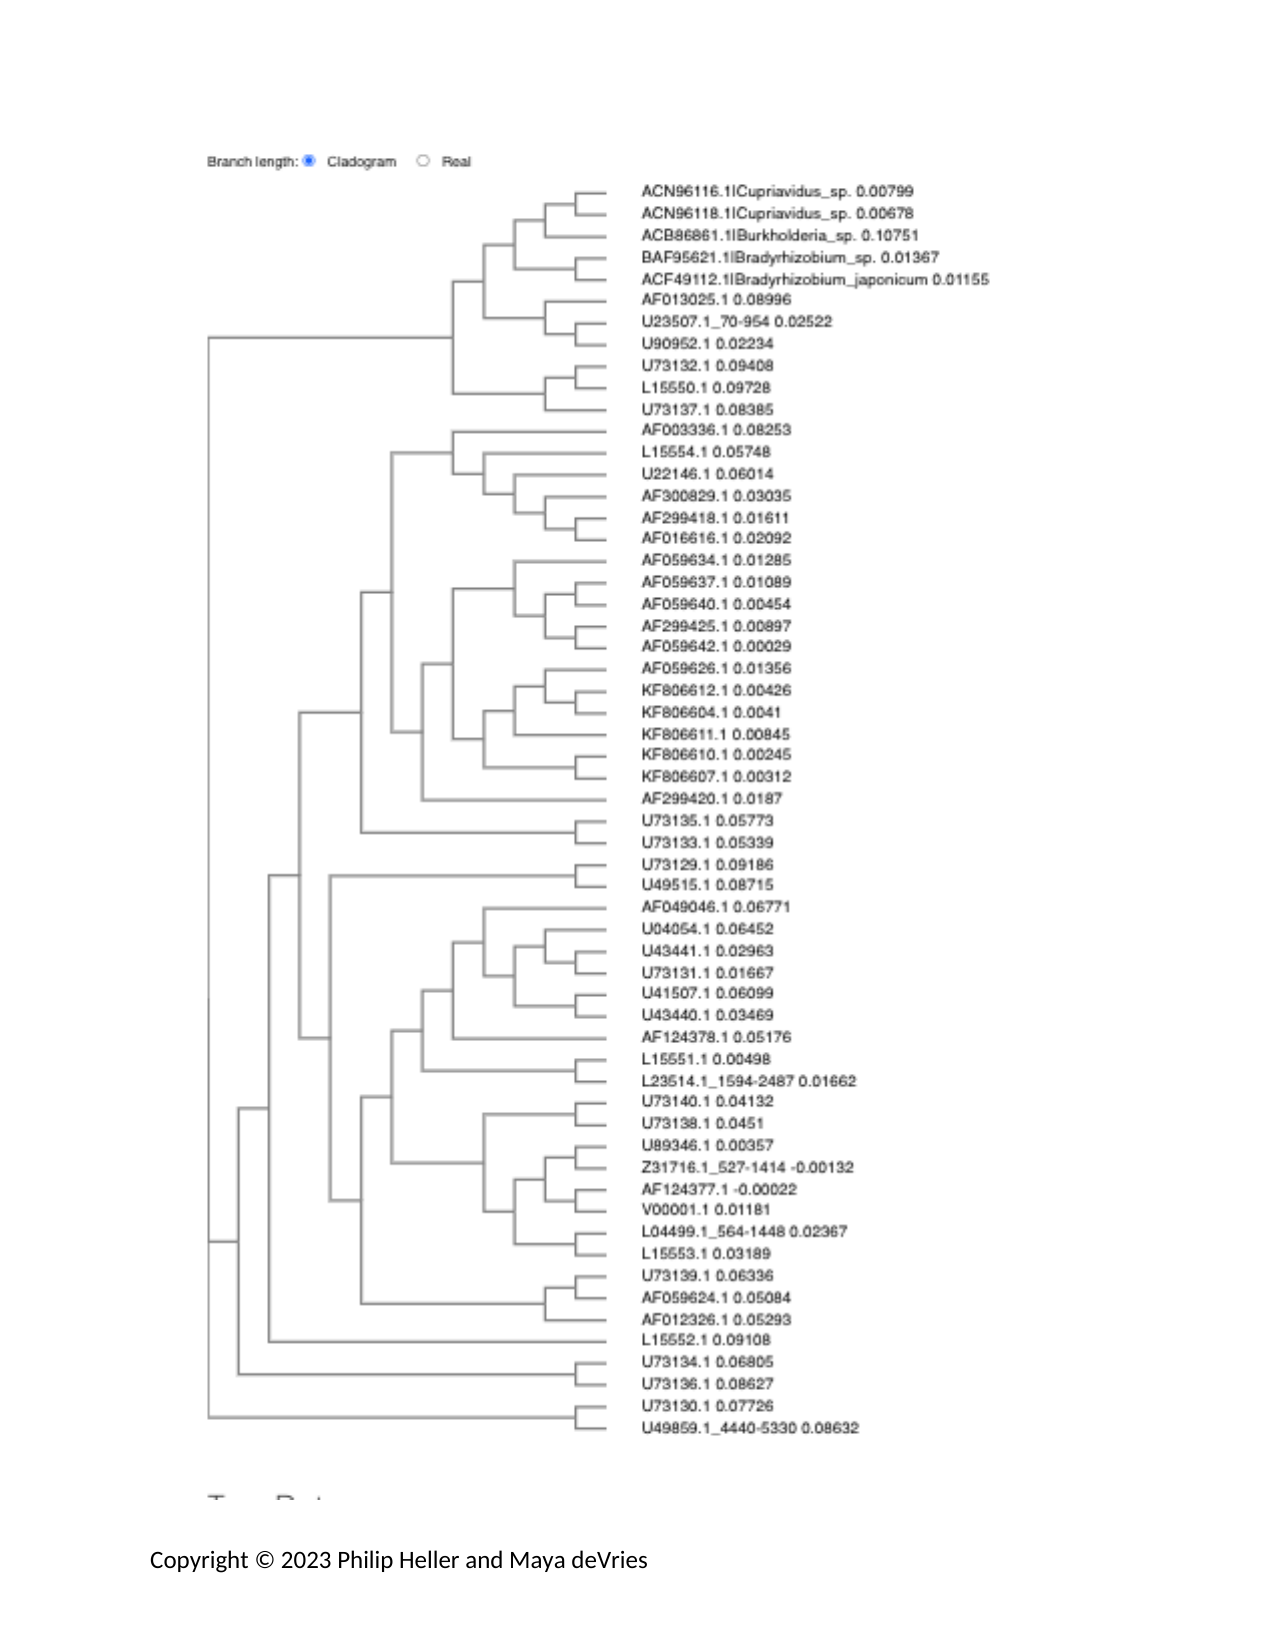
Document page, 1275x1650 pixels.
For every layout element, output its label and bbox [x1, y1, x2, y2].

picture [150, 150, 1020, 1500]
